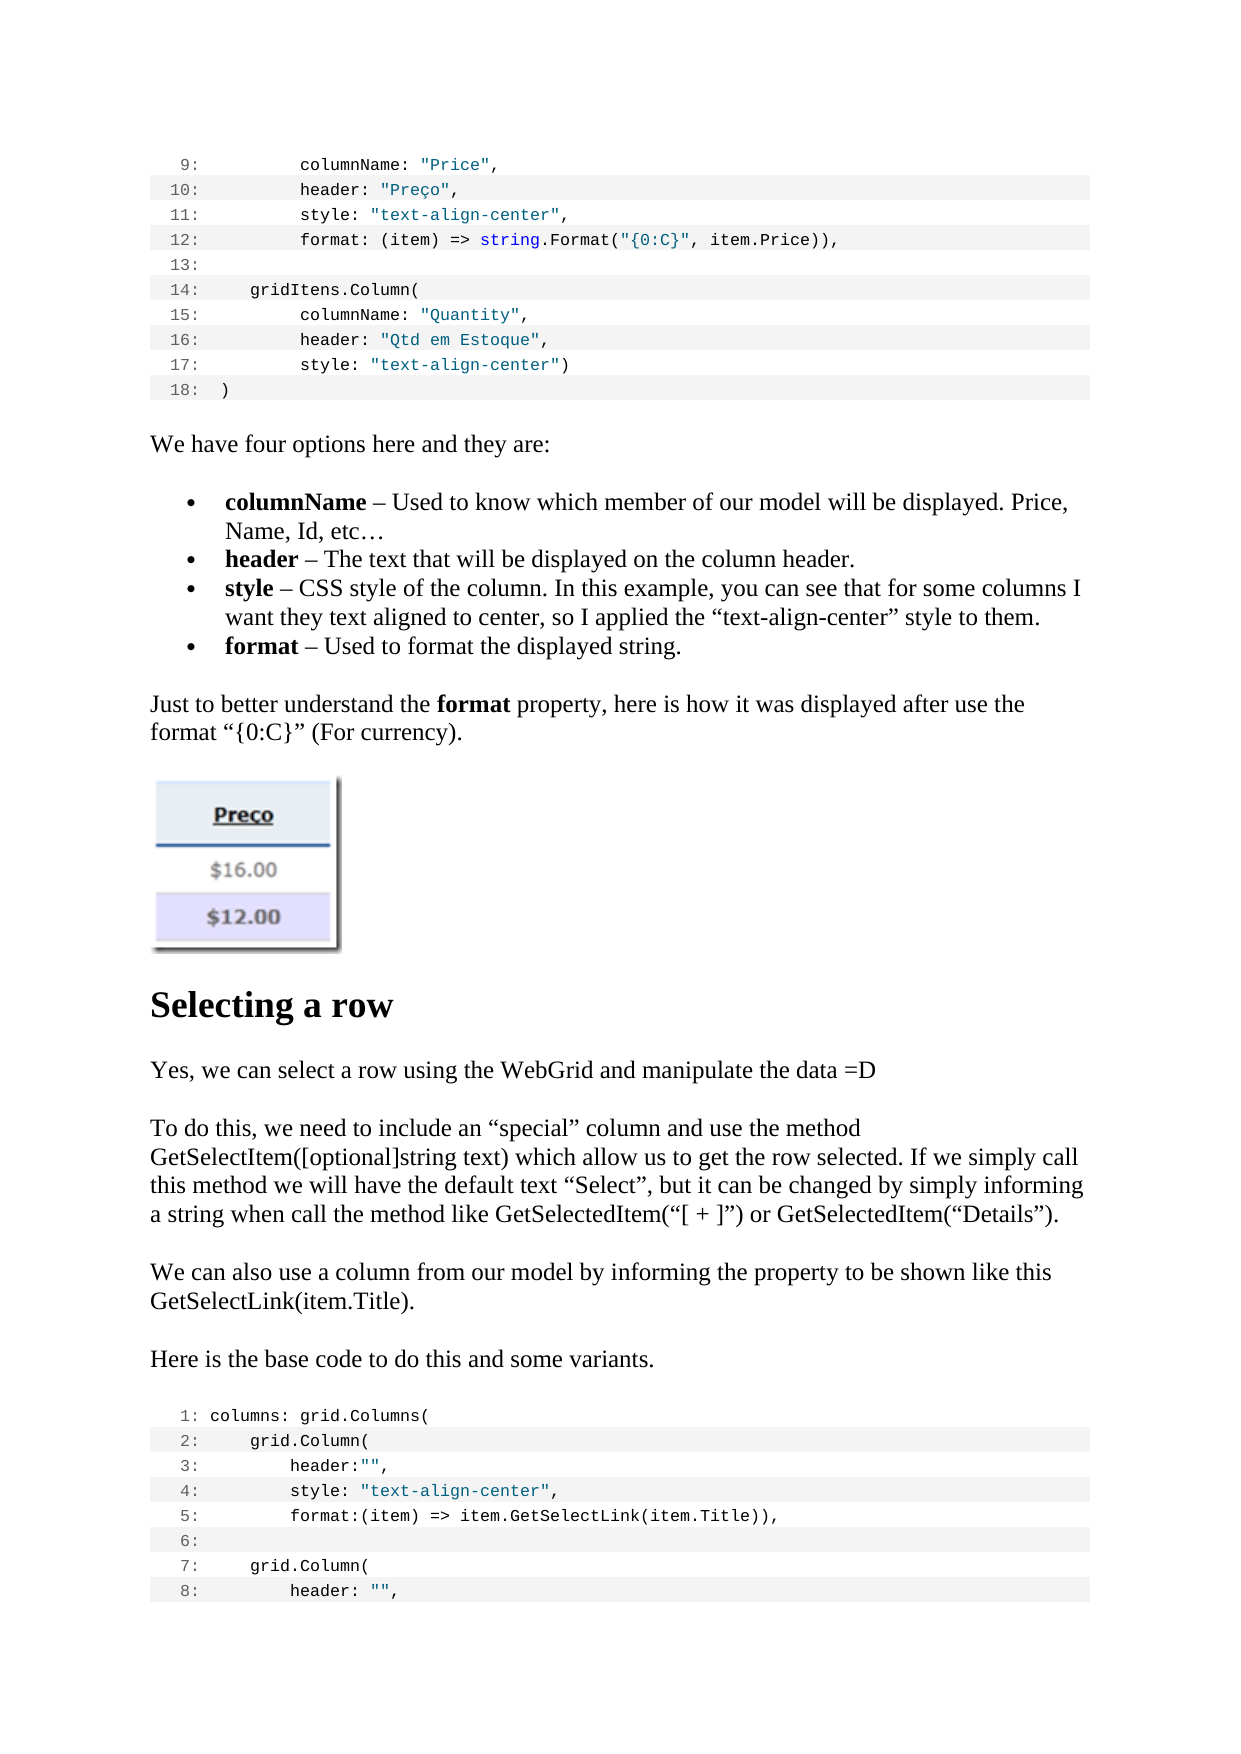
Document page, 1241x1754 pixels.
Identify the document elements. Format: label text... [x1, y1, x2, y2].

text 17: style: "text-align-center") [150, 350, 1090, 375]
text 9: columnName: "Price", [150, 150, 1090, 175]
text 8: header: "", [150, 1577, 1090, 1602]
list format – Used to format the displayed string. [187, 631, 1090, 659]
picture [150, 775, 343, 954]
text 2: grid.Column( [150, 1427, 1090, 1452]
list header – The text that will be displayed on the column header. [187, 544, 1090, 573]
text We have four options here and they are: [150, 429, 1090, 458]
text Selecting a row [150, 983, 1090, 1026]
list columnName – Used to know which member of our model will be displayed. Price, Name, Id, etc… [187, 487, 1090, 544]
text 1: columns: grid.Columns( [150, 1402, 1090, 1427]
picture [443, 336, 449, 345]
text 16: header: "Qtd em Estoque", [150, 325, 1090, 350]
text 12: format: (item) => string.Format("{0:C}", item.Price)), [150, 225, 1090, 250]
text 7: grid.Column( [150, 1552, 1090, 1577]
text 13: [150, 250, 1090, 275]
text To do this, we need to include an “special” column and use the method GetSelectItem([optional]string text) which allow us to get the row selected. If we simply call this method we will have the default text “Select”, but it can be changed by simply informing a string when call the method like GetSelectedItem(“[ + ]”) or GetSelectedItem(“Details”). [150, 1113, 1090, 1228]
text 15: columnName: "Quantity", [150, 300, 1090, 325]
text 10: header: "Preço", [150, 175, 1090, 200]
text Just to better understand the format property, here is how it was displayed after use the format “{0:C}” (For currency). [150, 689, 1090, 746]
text 14: gridItens.Column( [150, 275, 1090, 300]
text Yes, we can select a row using the WebGrid and manipulate the data =D [150, 1055, 1090, 1084]
text 6: [150, 1527, 1090, 1552]
text 11: style: "text-align-center", [150, 200, 1090, 225]
text 4: style: "text-align-center", [150, 1477, 1090, 1502]
text We can also use a column from our model by informing the property to be shown like this GetSelectLink(item.Title). [150, 1257, 1090, 1314]
text 3: header:"", [150, 1452, 1090, 1477]
text 5: format:(item) => item.GetSelectLink(item.Title)), [150, 1502, 1090, 1527]
text 18: ) [150, 375, 1090, 400]
list style – CSS style of the column. In this example, you can see that for some columns I want they text aligned to center, so I applied the “text-align-center” style to them. [187, 573, 1090, 631]
text Here is the base code to do this and some variants. [150, 1344, 1090, 1372]
